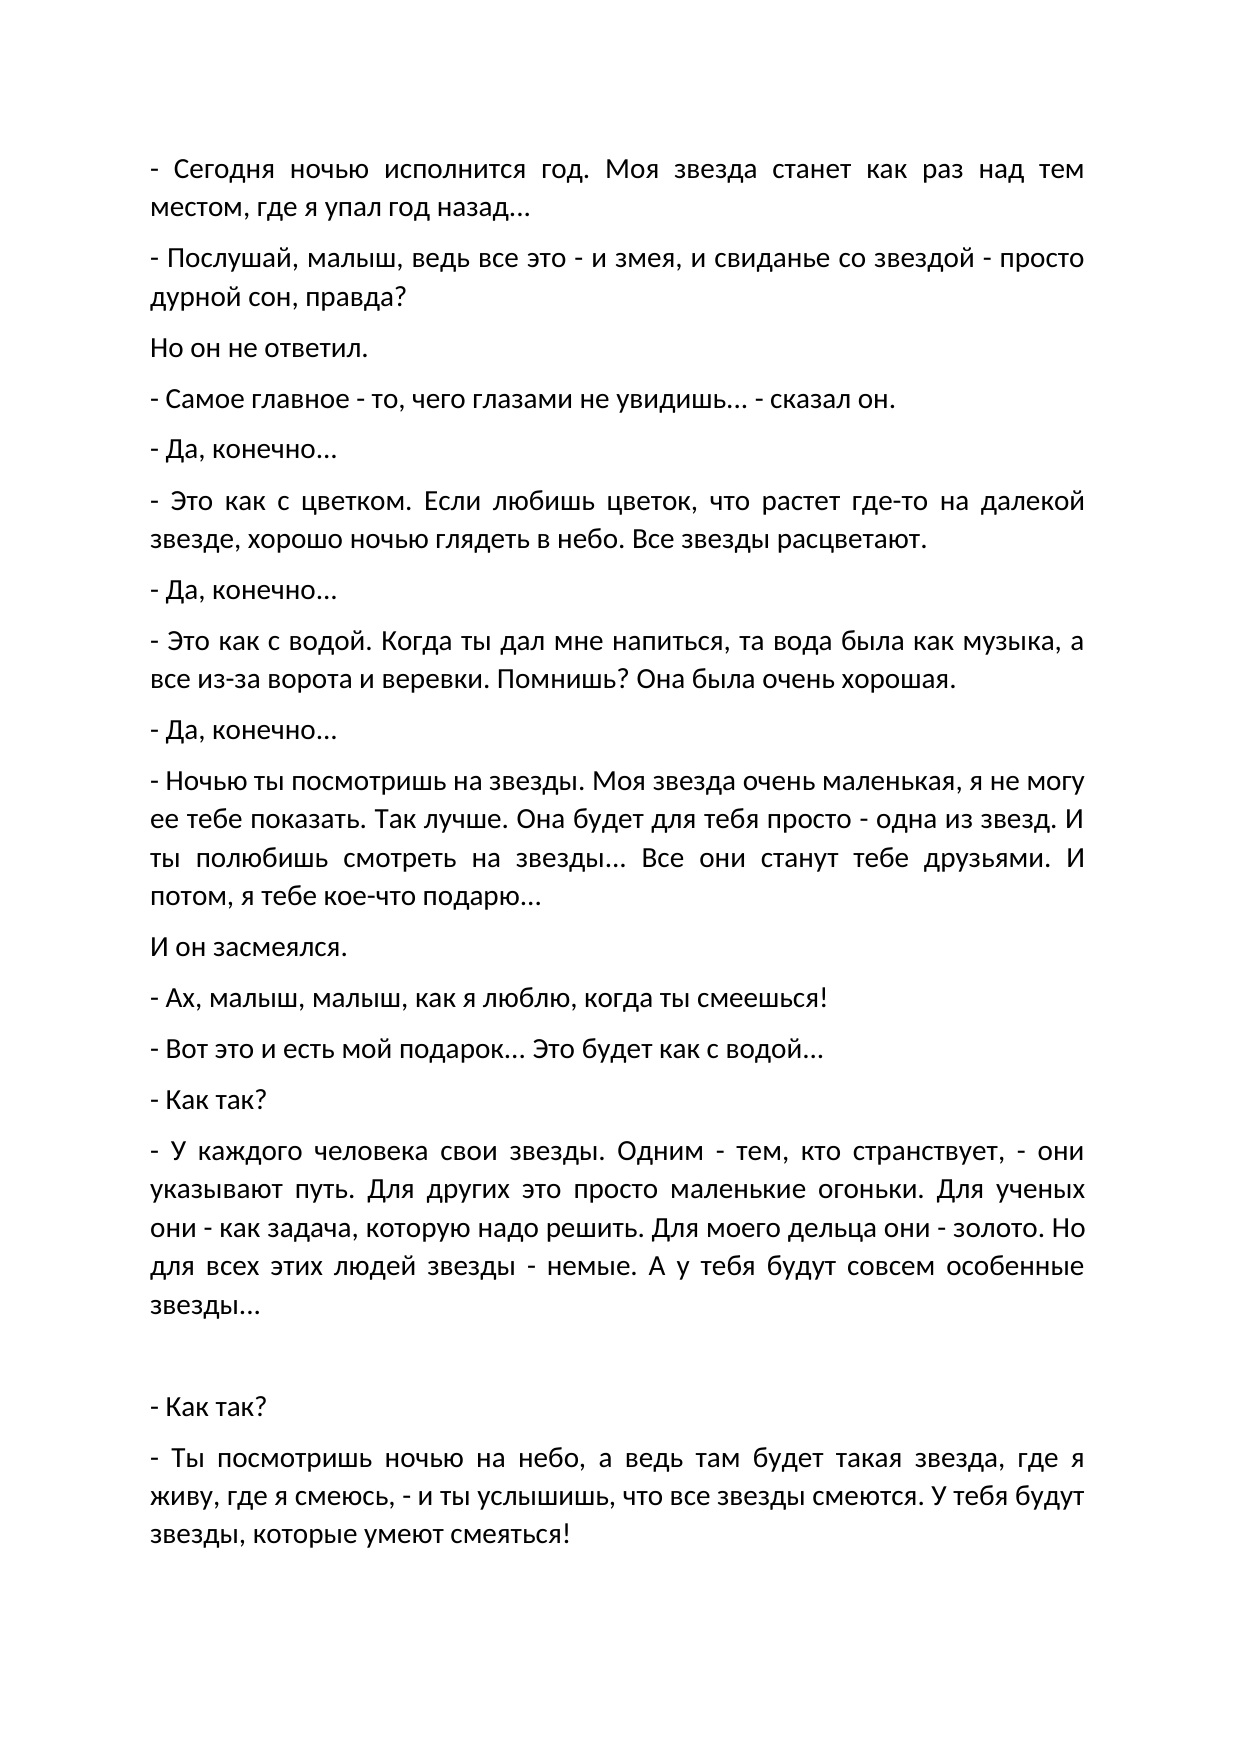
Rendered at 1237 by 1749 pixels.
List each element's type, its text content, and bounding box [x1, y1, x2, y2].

text - Ах, малыш, малыш, как я люблю, когда ты смеешься! [150, 979, 1086, 1015]
text И он засмеялся. [150, 928, 1086, 964]
text - Как так? [150, 1081, 1086, 1117]
text - Самое главное - то, чего глазами не увидишь... - сказал он. [150, 380, 1086, 415]
text - Как так? [150, 1388, 1086, 1423]
text Но он не ответил. [150, 329, 1086, 364]
text - Ночью ты посмотришь на звезды. Моя звезда очень маленькая, я не могу ее тебе показать. Так лучше. Она будет для тебя просто - одна из звезд. И ты полюбишь смотреть на звезды... Все они станут тебе друзьями. И потом, я тебе кое-что подарю... [150, 762, 1086, 913]
text - Да, конечно... [150, 431, 1086, 466]
text - Сегодня ночью исполнится год. Моя звезда станет как раз над тем местом, где я упал год назад... [150, 150, 1086, 224]
text - Это как с водой. Когда ты дал мне напиться, та вода была как музыка, а все из-за ворота и веревки. Помнишь? Она была очень хорошая. [150, 622, 1086, 696]
text - Да, конечно... [150, 571, 1086, 607]
text - Это как с цветком. Если любишь цветок, что растет где-то на далекой звезде, хорошо ночью глядеть в небо. Все звезды расцветают. [150, 482, 1086, 556]
text - Вот это и есть мой подарок... Это будет как с водой... [150, 1030, 1086, 1066]
text - Да, конечно... [150, 711, 1086, 747]
text - Ты посмотришь ночью на небо, а ведь там будет такая звезда, где я живу, где я смеюсь, - и ты услышишь, что все звезды смеются. У тебя будут звезды, которые умеют смеяться! [150, 1439, 1086, 1551]
text - У каждого человека свои звезды. Одним - тем, кто странствует, - они указывают путь. Для других это просто маленькие огоньки. Для ученых они - как задача, которую надо решить. Для моего дельца они - золото. Но для всех этих людей звезды - немые. А у тебя будут совсем особенные звезды... [150, 1132, 1086, 1322]
text - Послушай, малыш, ведь все это - и змея, и свиданье со звездой - просто дурной сон, правда? [150, 239, 1086, 313]
